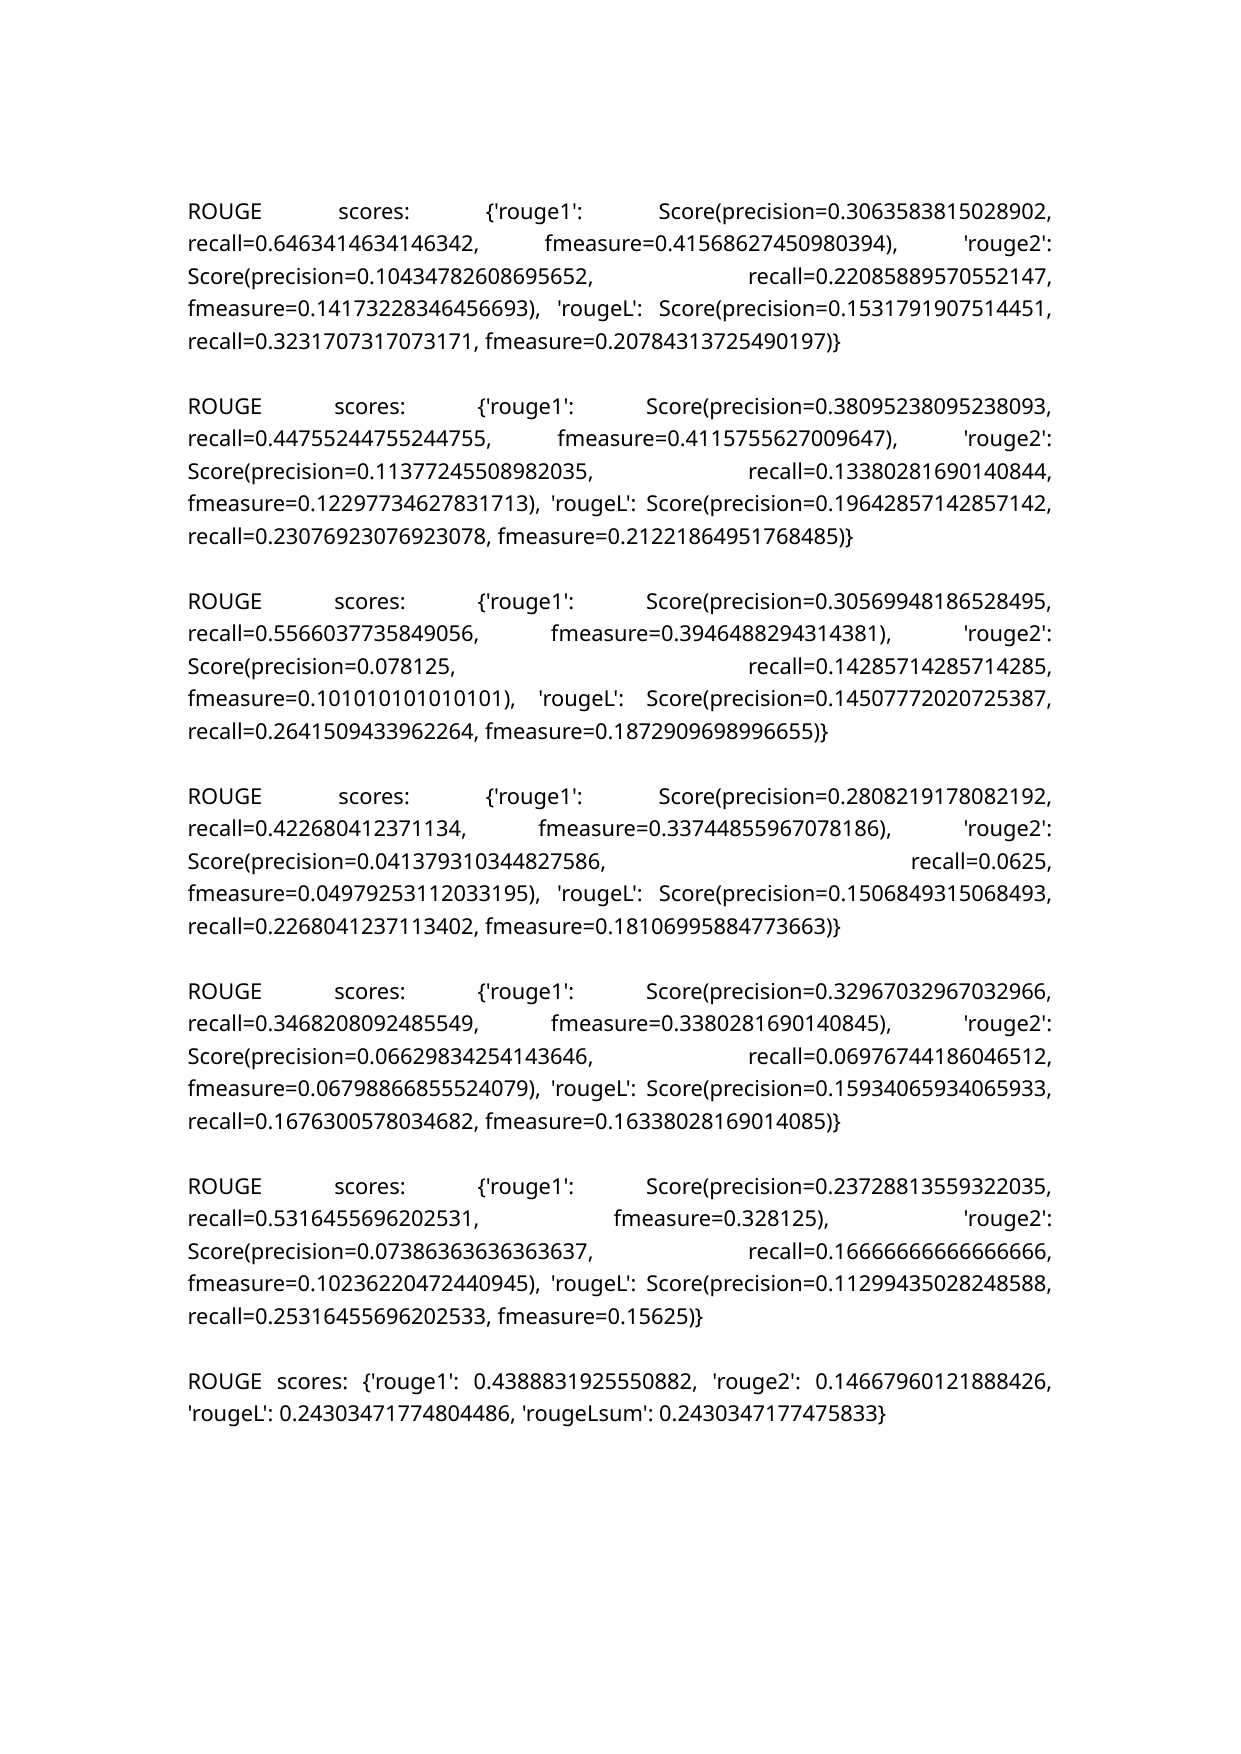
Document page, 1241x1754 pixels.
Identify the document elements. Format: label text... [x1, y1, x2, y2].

text ROUGE scores: {'rouge1': 0.4388831925550882, 'rouge2': 0.14667960121888426, 'rougeL': 0.24303471774804486, 'rougeLsum': 0.2430347177475833} [187, 1364, 1053, 1429]
text ROUGE scores: {'rouge1': Score(precision=0.23728813559322035, recall=0.5316455696202531, fmeasure=0.328125), 'rouge2': Score(precision=0.07386363636363637, recall=0.16666666666666666, fmeasure=0.10236220472440945), 'rougeL': Score(precision=0.11299435028248588, recall=0.25316455696202533, fmeasure=0.15625)} [187, 1169, 1053, 1332]
text ROUGE scores: {'rouge1': Score(precision=0.30569948186528495, recall=0.5566037735849056, fmeasure=0.3946488294314381), 'rouge2': Score(precision=0.078125, recall=0.14285714285714285, fmeasure=0.101010101010101), 'rougeL': Score(precision=0.14507772020725387, recall=0.2641509433962264, fmeasure=0.1872909698996655)} [187, 584, 1053, 747]
text ROUGE scores: {'rouge1': Score(precision=0.2808219178082192, recall=0.422680412371134, fmeasure=0.33744855967078186), 'rouge2': Score(precision=0.041379310344827586, recall=0.0625, fmeasure=0.04979253112033195), 'rougeL': Score(precision=0.1506849315068493, recall=0.2268041237113402, fmeasure=0.18106995884773663)} [187, 779, 1053, 942]
text ROUGE scores: {'rouge1': Score(precision=0.3063583815028902, recall=0.6463414634146342, fmeasure=0.41568627450980394), 'rouge2': Score(precision=0.10434782608695652, recall=0.22085889570552147, fmeasure=0.14173228346456693), 'rougeL': Score(precision=0.1531791907514451, recall=0.3231707317073171, fmeasure=0.20784313725490197)} [187, 194, 1053, 357]
text ROUGE scores: {'rouge1': Score(precision=0.32967032967032966, recall=0.3468208092485549, fmeasure=0.3380281690140845), 'rouge2': Score(precision=0.06629834254143646, recall=0.06976744186046512, fmeasure=0.06798866855524079), 'rougeL': Score(precision=0.15934065934065933, recall=0.1676300578034682, fmeasure=0.16338028169014085)} [187, 974, 1053, 1137]
text ROUGE scores: {'rouge1': Score(precision=0.38095238095238093, recall=0.44755244755244755, fmeasure=0.4115755627009647), 'rouge2': Score(precision=0.11377245508982035, recall=0.13380281690140844, fmeasure=0.12297734627831713), 'rougeL': Score(precision=0.19642857142857142, recall=0.23076923076923078, fmeasure=0.21221864951768485)} [187, 389, 1053, 552]
